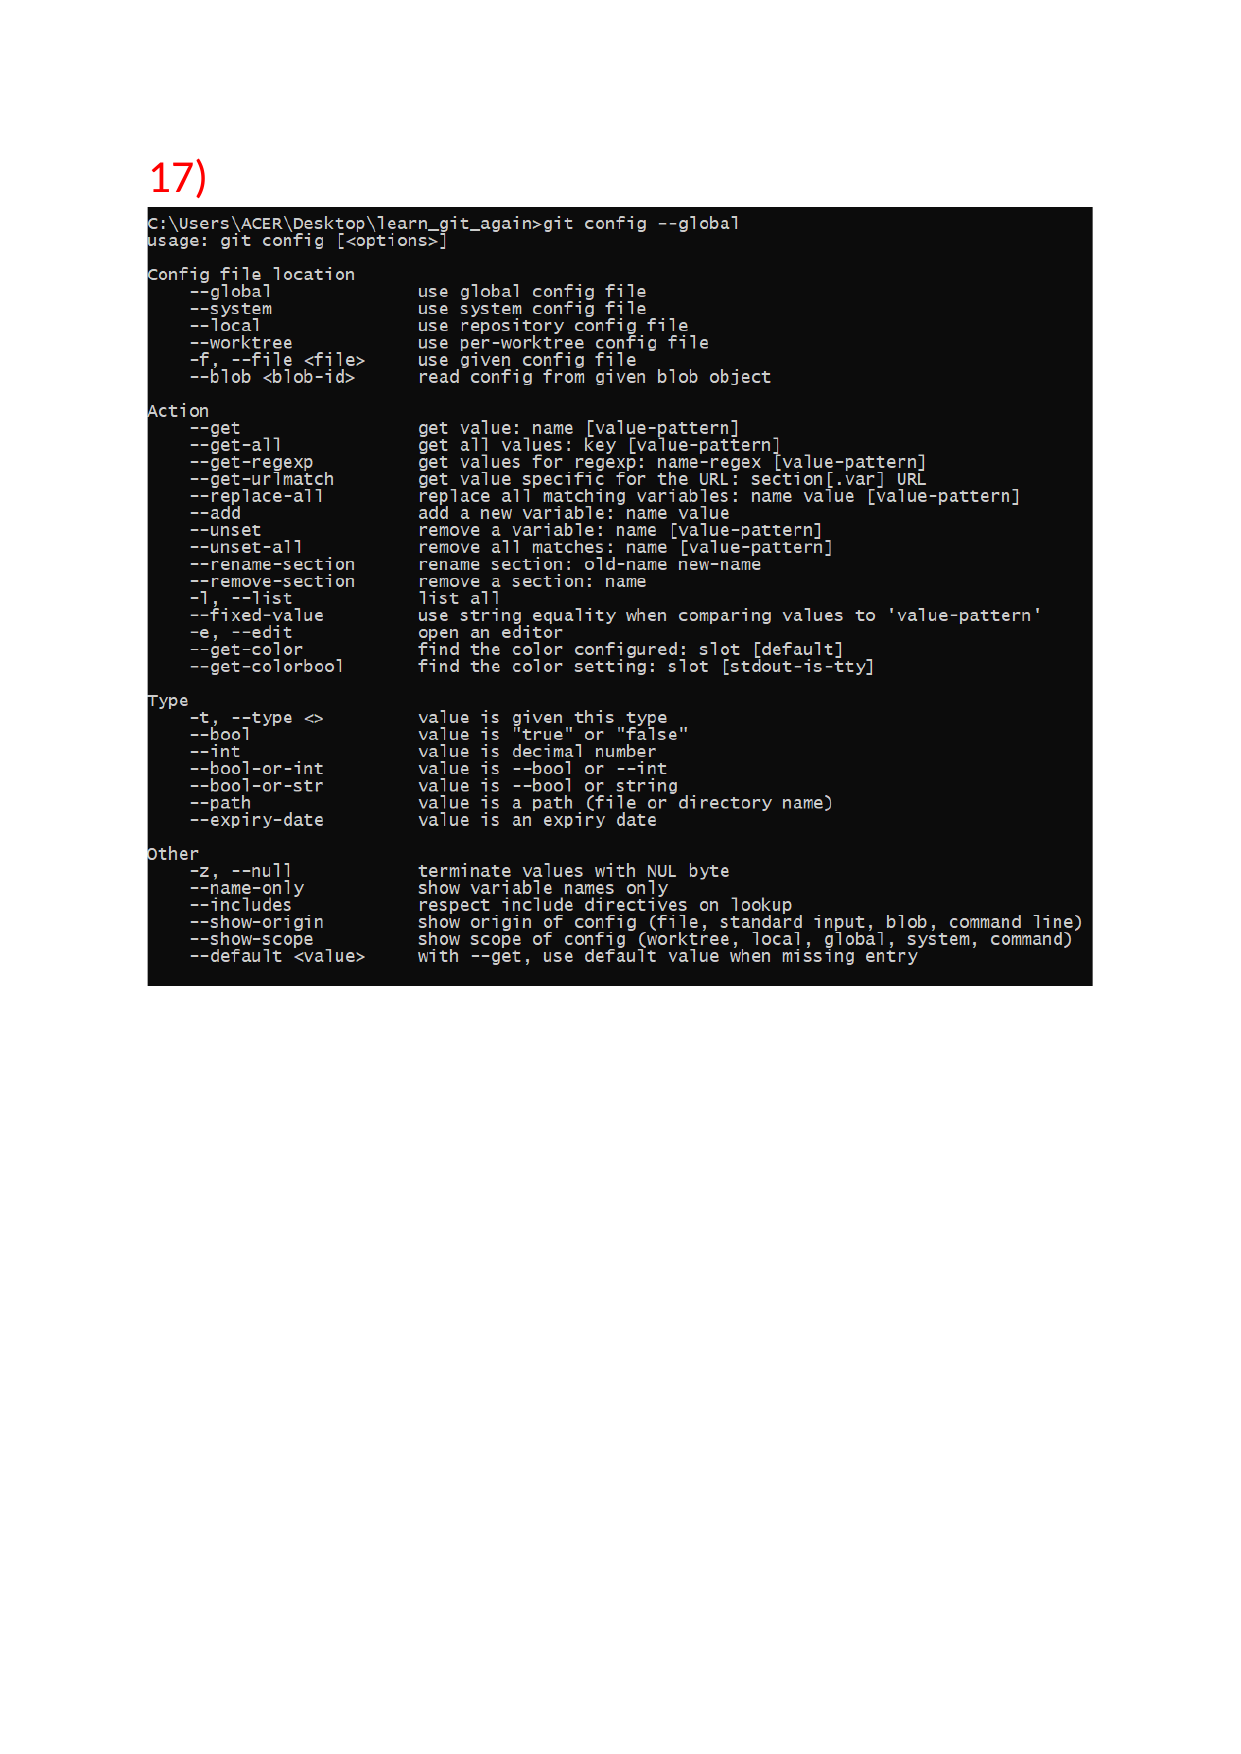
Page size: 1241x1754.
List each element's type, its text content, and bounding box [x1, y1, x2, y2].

text 1)creating folder 2) 3) creating a file 4) 5) 6) 7) 8)creating a file 9) 10) 11) removing a file 12) 13) 14) 15) 16) 17) [148, 148, 1093, 207]
picture [147, 207, 1093, 986]
